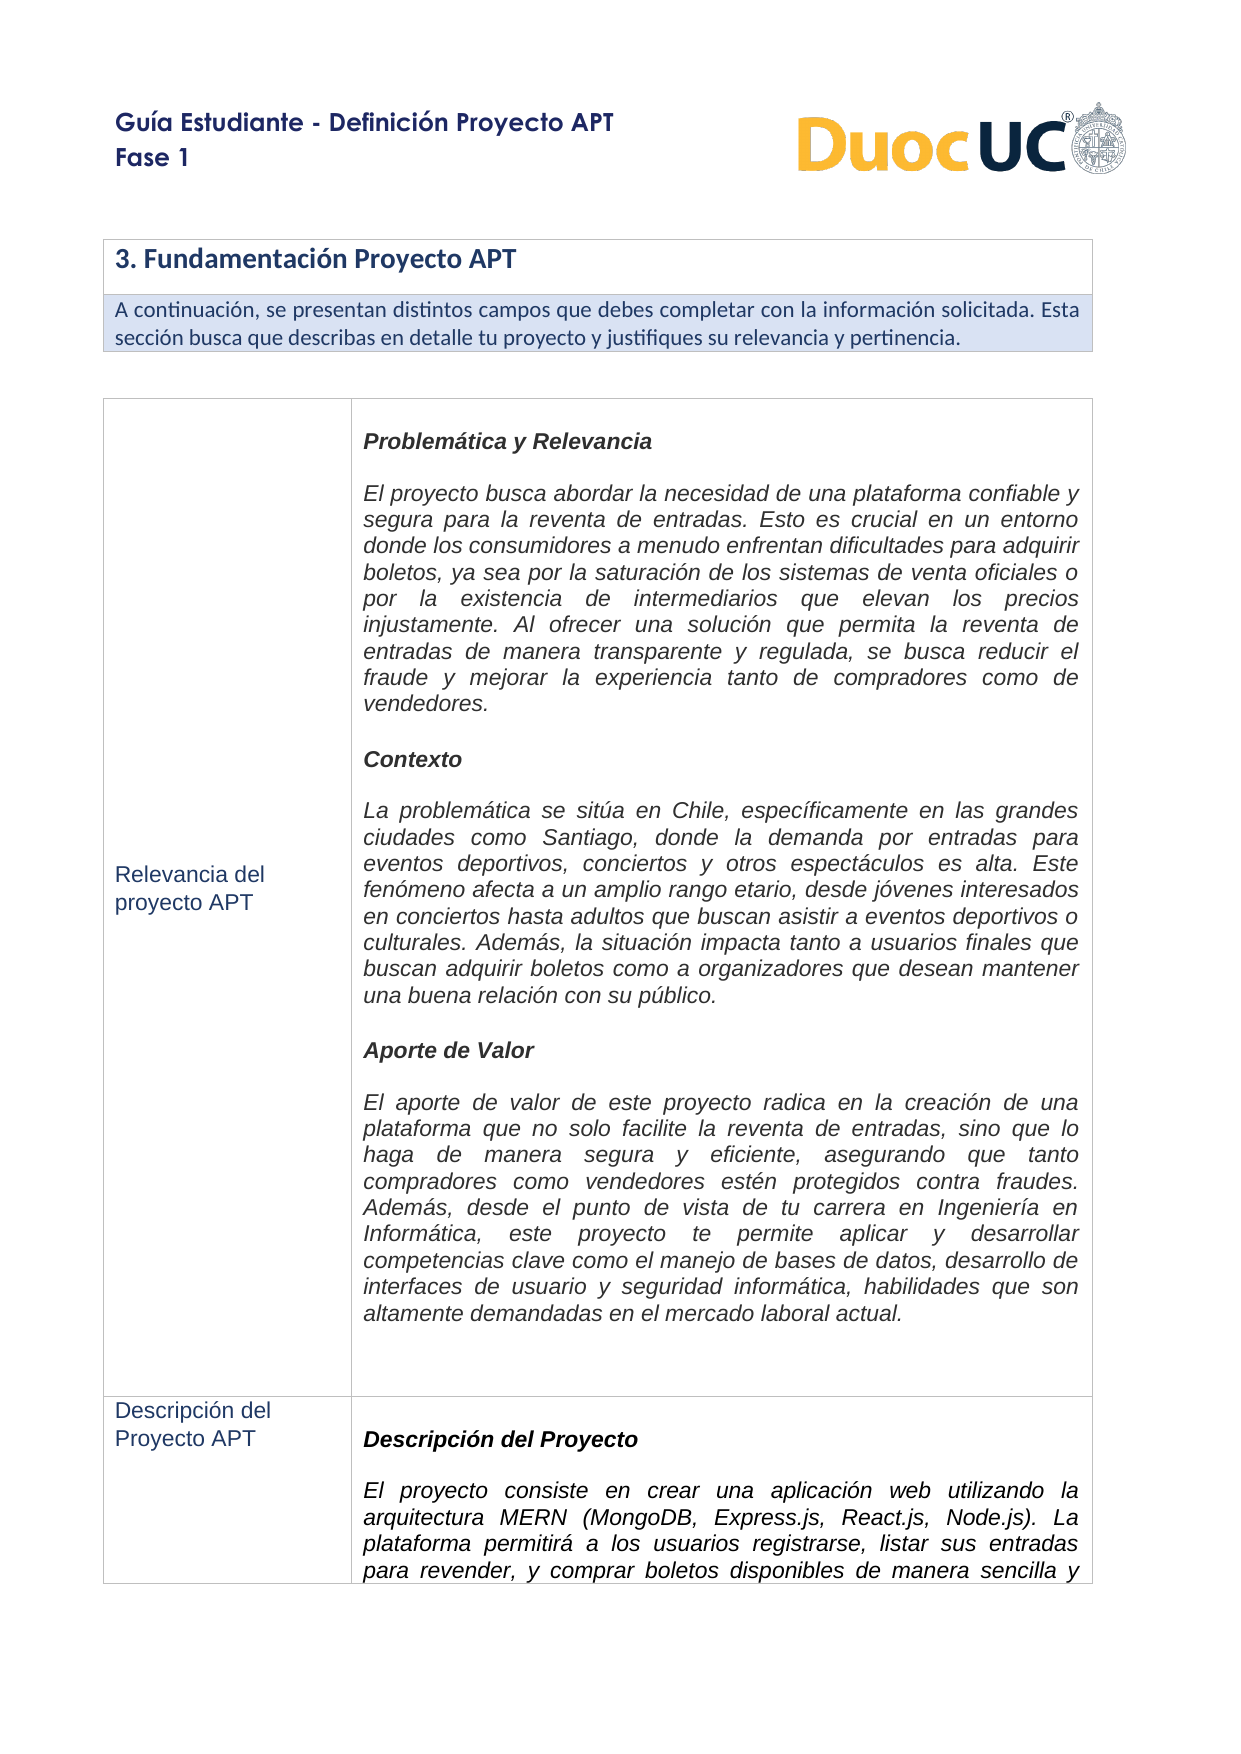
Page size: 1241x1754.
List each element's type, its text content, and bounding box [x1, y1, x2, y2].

table_cell A continuación, se presentan distintos campos que debes completar con la información solicitada. Esta sección busca que describas en detalle tu proyecto y justifiques su relevancia y pertinencia. [104, 295, 1092, 351]
table_header Problemática y Relevancia El proyecto busca abordar la necesidad de una plataforma confiable y segura para la reventa de entradas. Esto es crucial en un entorno donde los consumidores a menudo enfrentan dificultades para adquirir boletos, ya sea por la saturación de los sistemas de venta oficiales o por la existencia de intermediarios que elevan los precios injustamente. Al ofrecer una solución que permita la reventa de entradas de manera transparente y regulada, se busca reducir el fraude y mejorar la experiencia tanto de compradores como de vendedores. Contexto La problemática se sitúa en Chile, específicamente en las grandes ciudades como Santiago, donde la demanda por entradas para eventos deportivos, conciertos y otros espectáculos es alta. Este fenómeno afecta a un amplio rango etario, desde jóvenes interesados en conciertos hasta adultos que buscan asistir a eventos deportivos o culturales. Además, la situación impacta tanto a usuarios finales que buscan adquirir boletos como a organizadores que desean mantener una buena relación con su público. Aporte de Valor El aporte de valor de este proyecto radica en la creación de una plataforma que no solo facilite la reventa de entradas, sino que lo haga de manera segura y eficiente, asegurando que tanto compradores como vendedores estén protegidos contra fraudes. Además, desde el punto de vista de tu carrera en Ingeniería en Informática, este proyecto te permite aplicar y desarrollar competencias clave como el manejo de bases de datos, desarrollo de interfaces de usuario y seguridad informática, habilidades que son altamente demandadas en el mercado laboral actual. [352, 399, 1092, 1396]
table_header Relevancia del proyecto APT [104, 399, 351, 1396]
table_cell Descripción del Proyecto APT [104, 1397, 351, 1583]
picture [798, 102, 1126, 174]
table_header 3. Fundamentación Proyecto APT [104, 240, 1092, 294]
